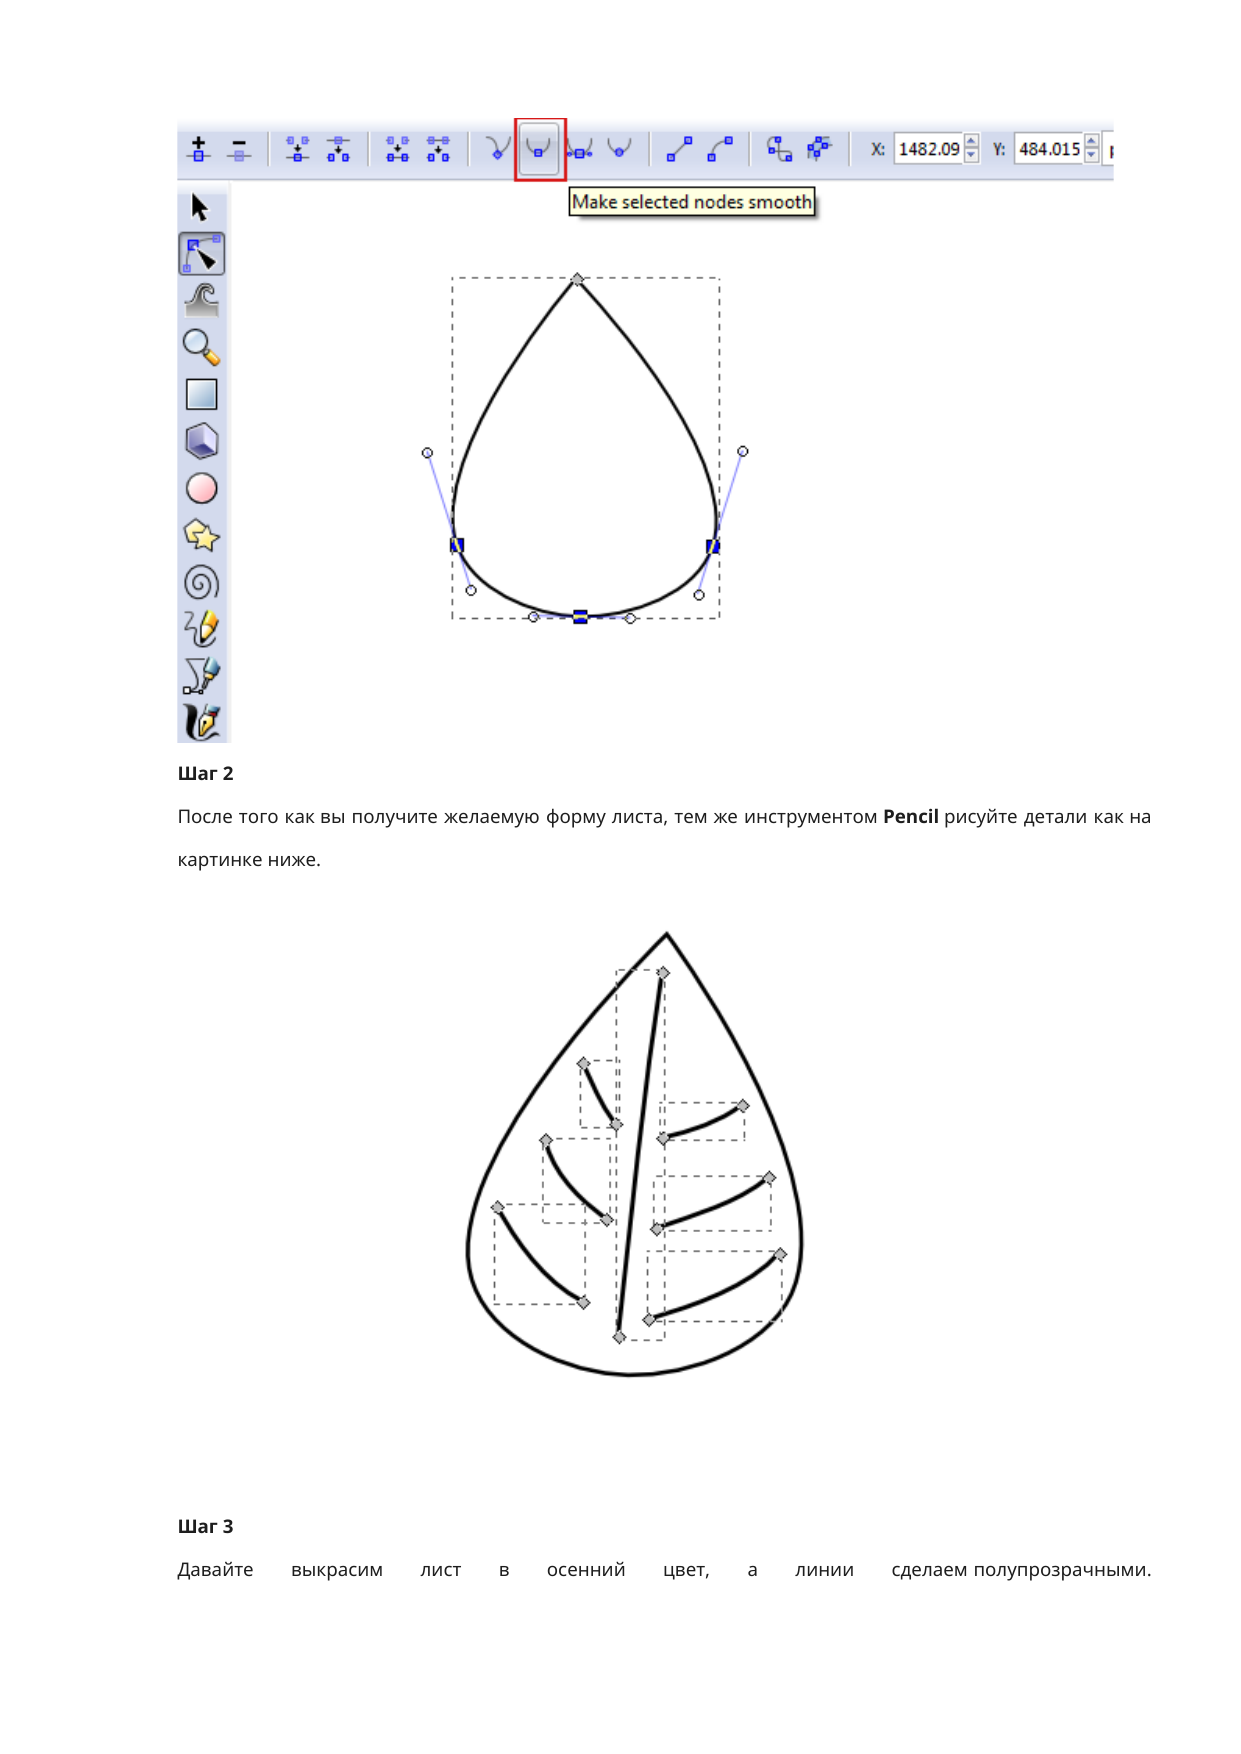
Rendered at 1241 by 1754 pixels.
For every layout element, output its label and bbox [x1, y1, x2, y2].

text [177, 118, 1152, 1582]
picture [177, 118, 1114, 743]
picture [177, 871, 1114, 1496]
